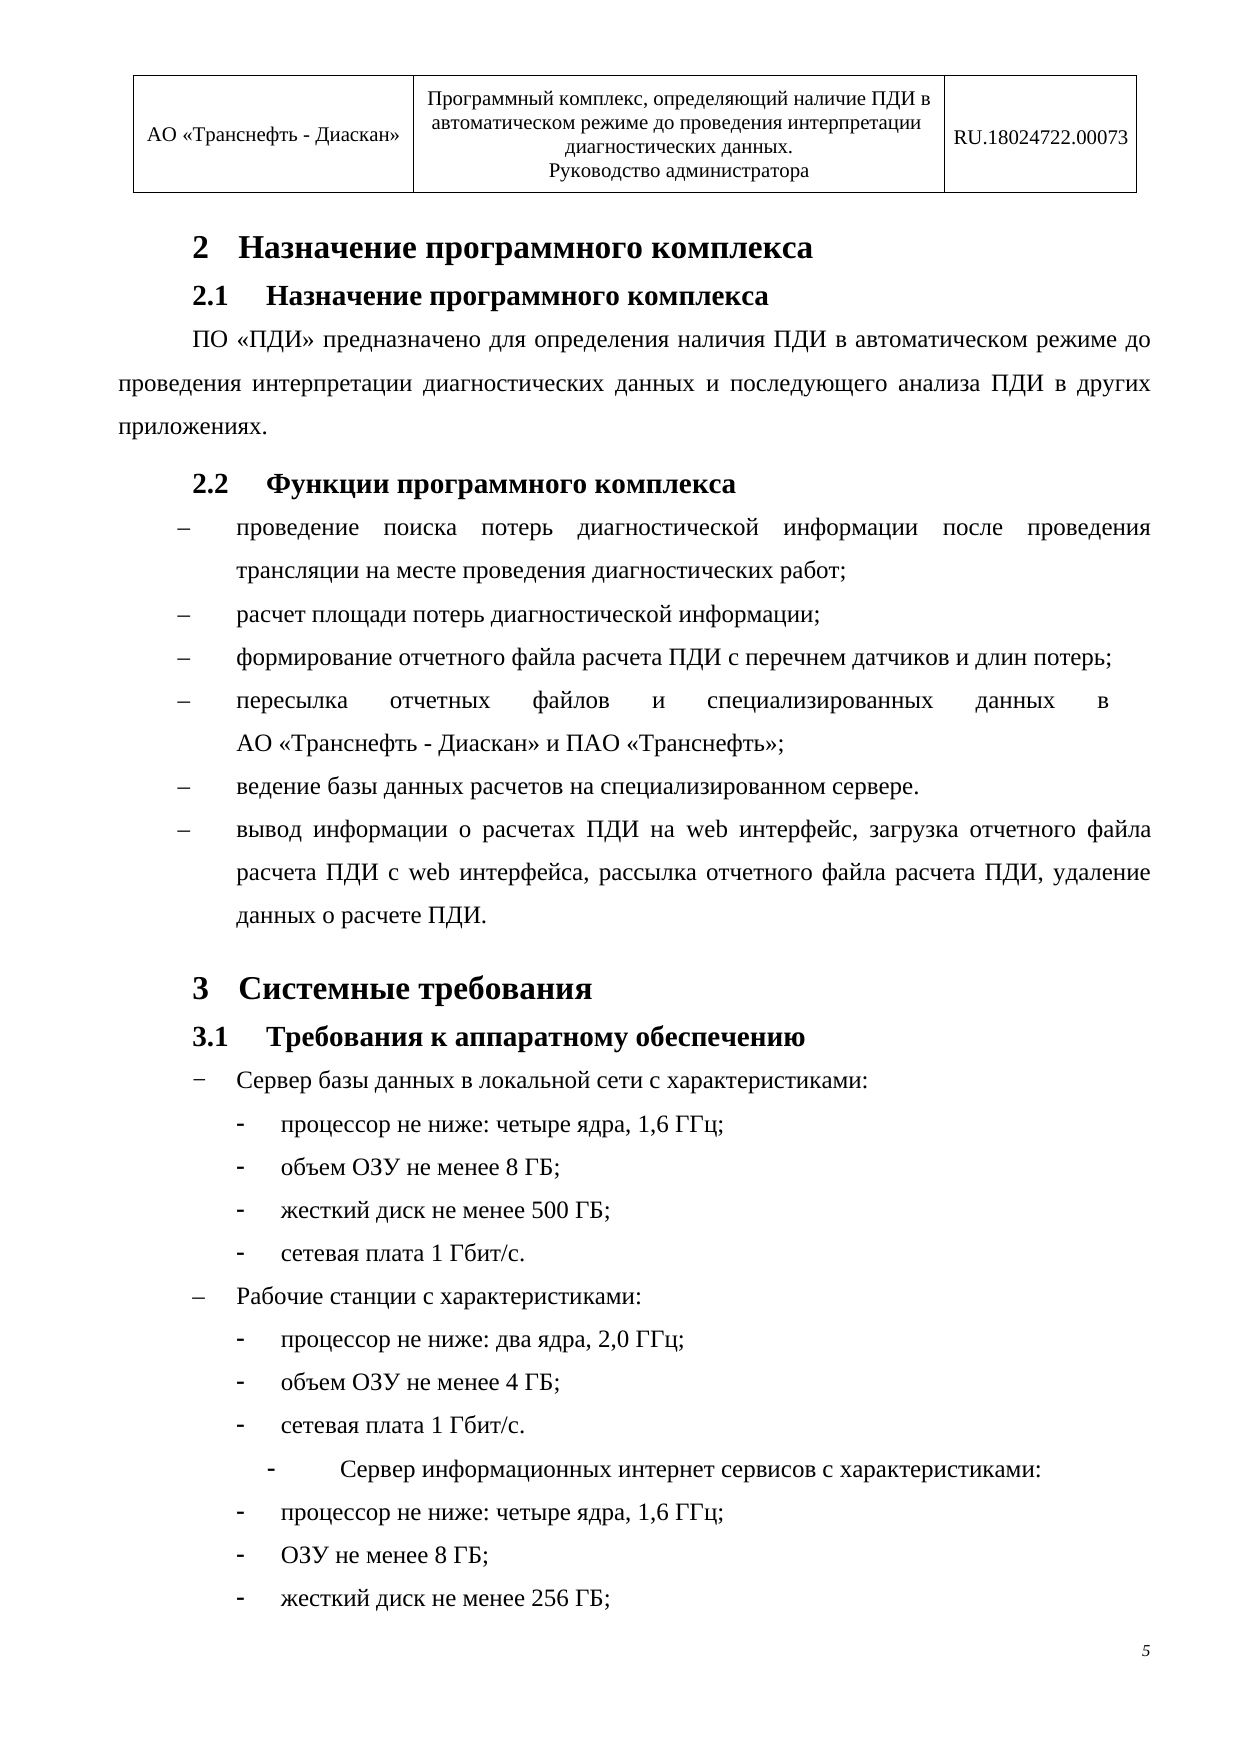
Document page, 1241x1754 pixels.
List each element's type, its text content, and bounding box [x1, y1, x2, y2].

subtitle Системные требования [118, 969, 1152, 1007]
list формирование отчетного файла расчета ПДИ с перечнем датчиков и длин потерь; [177, 642, 1152, 671]
list процессор не ниже: четыре ядра, 1,6 ГГц; [118, 1109, 1152, 1137]
list процессор не ниже: четыре ядра, 1,6 ГГц; [118, 1497, 1152, 1526]
list пересылка отчетных файлов и специализированных данных в АО «Транснефть - Диаскан» и ПАО «Транснефть»; [177, 685, 1152, 757]
subtitle Функции программного комплекса [118, 466, 1152, 500]
list Сервер базы данных в локальной сети с характеристиками: [118, 1066, 1152, 1094]
list сетевая плата 1 Гбит/с. [118, 1238, 1152, 1267]
list жесткий диск не менее 256 ГБ; [118, 1583, 1152, 1612]
list жесткий диск не менее 500 ГБ; [118, 1195, 1152, 1224]
list процессор не ниже: два ядра, 2,0 ГГц; [118, 1324, 1152, 1353]
list ОЗУ не менее 8 ГБ; [118, 1540, 1152, 1569]
list объем ОЗУ не менее 4 ГБ; [118, 1367, 1152, 1396]
text ПО «ПДИ» предназначено для определения наличия ПДИ в автоматическом режиме до проведения интерпретации диагностических данных и последующего анализа ПДИ в других приложениях. [118, 324, 1152, 439]
list Сервер информационных интернет сервисов с характеристиками: [193, 1454, 1152, 1482]
list сетевая плата 1 Гбит/с. [118, 1411, 1152, 1439]
subtitle Назначение программного комплекса [118, 228, 1152, 266]
list вывод информации о расчетах ПДИ на web интерфейс, загрузка отчетного файла расчета ПДИ с web интерфейса, рассылка отчетного файла расчета ПДИ, удаление данных о расчете ПДИ. [177, 814, 1152, 929]
list проведение поиска потерь диагностической информации после проведения трансляции на месте проведения диагностических работ; [177, 512, 1152, 584]
list ведение базы данных расчетов на специализированном сервере. [177, 771, 1152, 800]
list Рабочие станции с характеристиками: [118, 1281, 1152, 1310]
list объем ОЗУ не менее 8 ГБ; [118, 1152, 1152, 1181]
list расчет площади потерь диагностической информации; [177, 599, 1152, 627]
subtitle Требования к аппаратному обеспечению [118, 1019, 1152, 1053]
subtitle Назначение программного комплекса [118, 278, 1152, 312]
